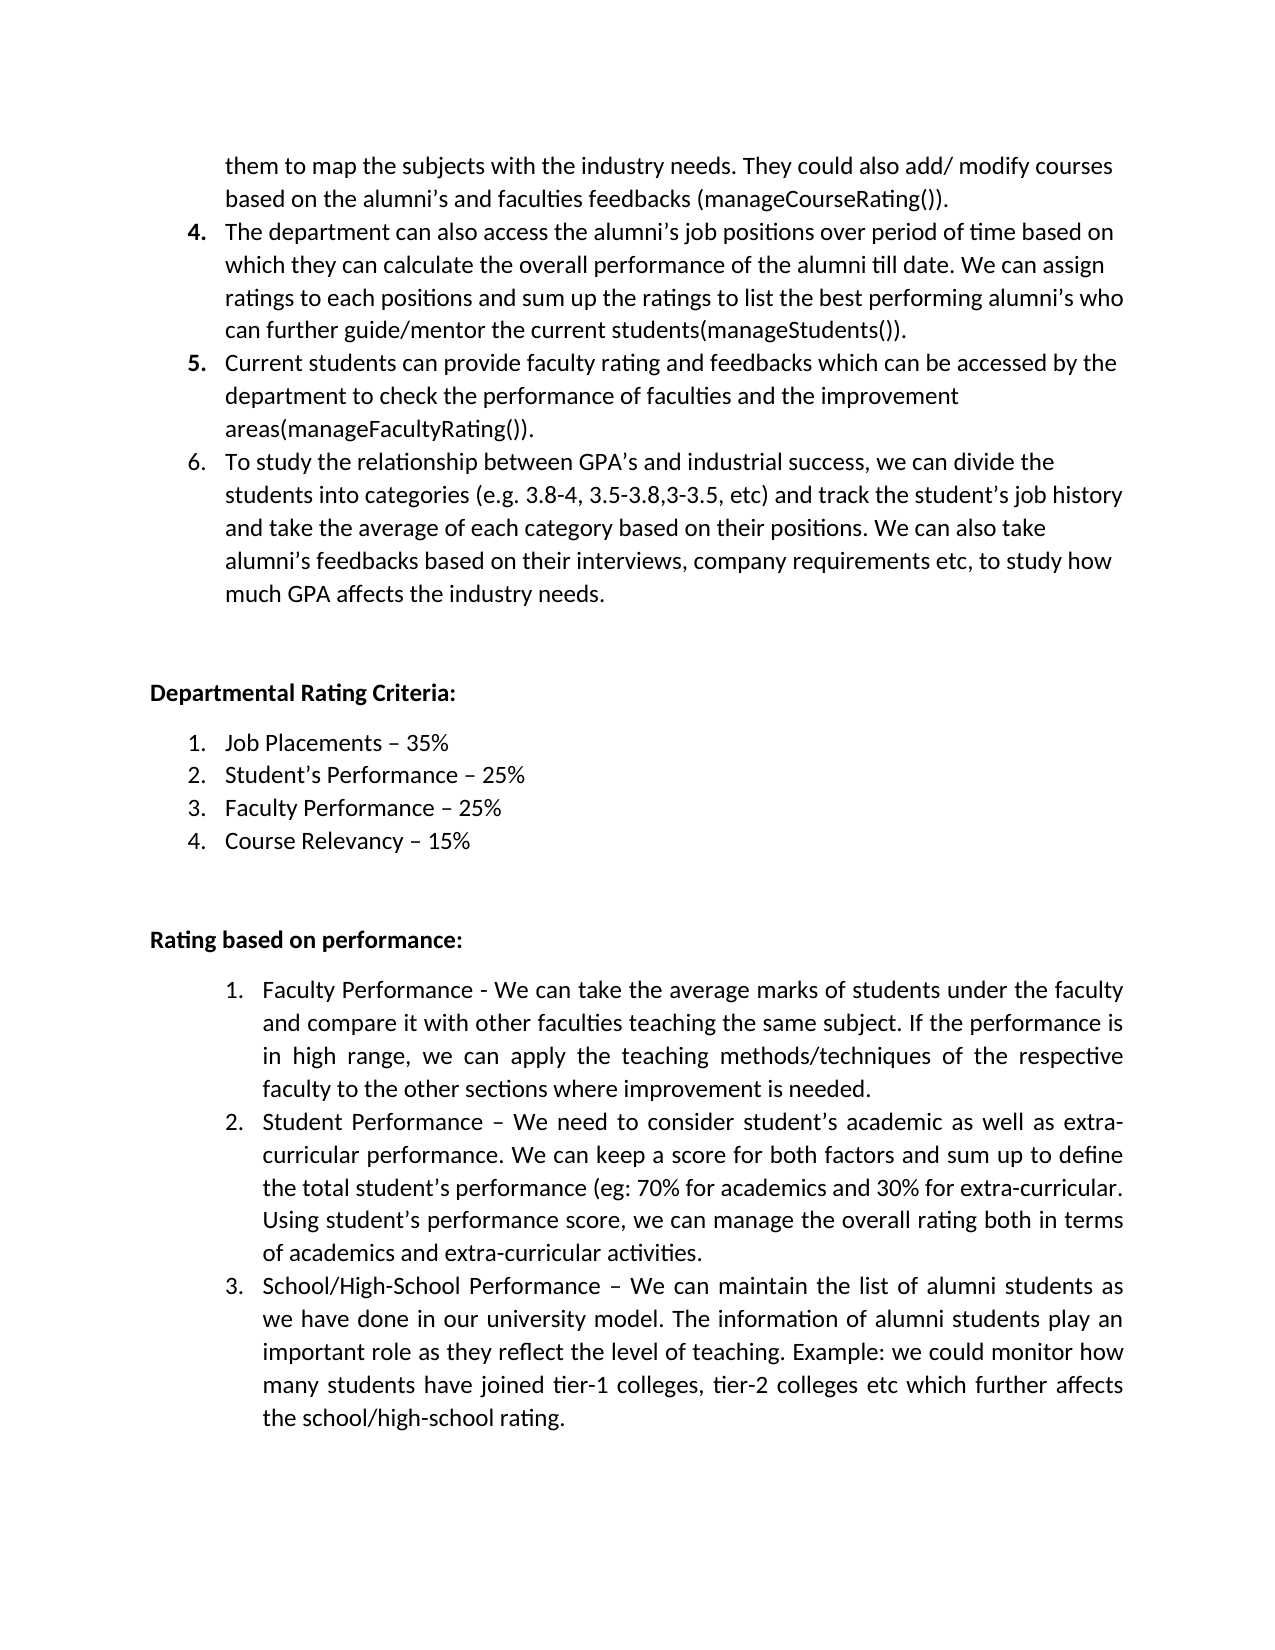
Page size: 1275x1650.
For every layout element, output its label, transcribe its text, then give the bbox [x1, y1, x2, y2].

list School/High-School Performance – We can maintain the list of alumni students as we have done in our university model. The information of alumni students play an important role as they reflect the level of teaching. Example: we could monitor how many students have joined tier-1 colleges, tier-2 colleges etc which further affects the school/high-school rating. [225, 1270, 1125, 1433]
list Current students can provide faculty rating and feedbacks which can be accessed by the department to check the performance of faculties and the improvement areas(manageFacultyRating()). [187, 347, 1125, 444]
list Job Placements – 35% [187, 727, 1125, 757]
list To study the relationship between GPA’s and industrial success, we can divide the students into categories (e.g. 3.8-4, 3.5-3.8,3-3.5, etc) and track the student’s job history and take the average of each category based on their positions. We can also take alumni’s feedbacks based on their interviews, company requirements etc, to study how much GPA affects the industry needs. [187, 446, 1125, 608]
list Course Relevancy – 15% [187, 825, 1125, 856]
list Faculty Performance – 25% [187, 792, 1125, 823]
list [187, 150, 1125, 213]
text Rating based on performance: [150, 924, 1125, 955]
text Departmental Rating Criteria: [150, 677, 1125, 708]
list Student’s Performance – 25% [187, 759, 1125, 790]
list Student Performance – We need to consider student’s academic as well as extra-curricular performance. We can keep a score for both factors and sum up to define the total student’s performance (eg: 70% for academics and 30% for extra-curricular. Using student’s performance score, we can manage the overall rating both in terms of academics and extra-curricular activities. [225, 1106, 1125, 1268]
list The department can also access the alumni’s job positions over period of time based on which they can calculate the overall performance of the alumni till date. We can assign ratings to each positions and sum up the ratings to list the best performing alumni’s who can further guide/mentor the current students(manageStudents()). [187, 216, 1125, 345]
list Faculty Performance - We can take the average marks of students under the faculty and compare it with other faculties teaching the same subject. If the performance is in high range, we can apply the teaching methods/techniques of the respective faculty to the other sections where improvement is needed. [225, 974, 1125, 1103]
